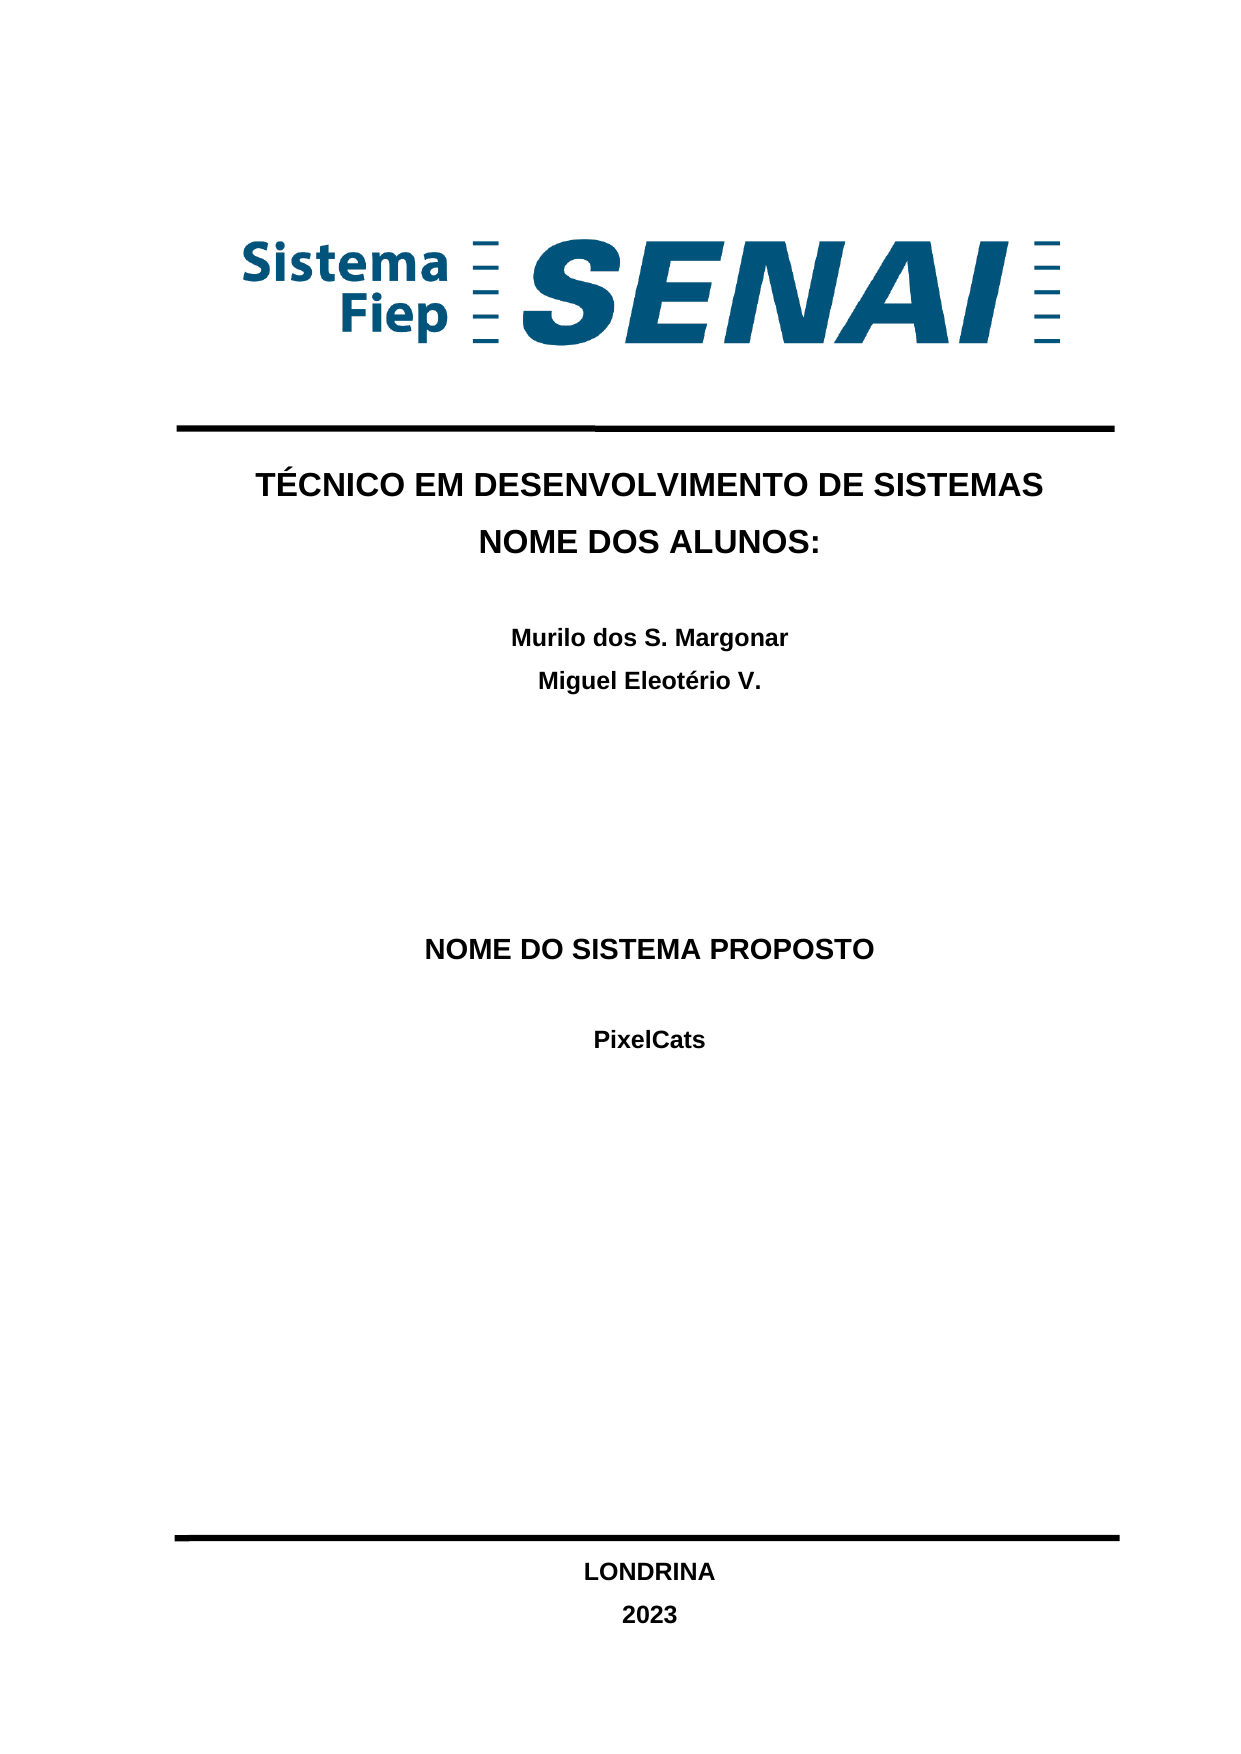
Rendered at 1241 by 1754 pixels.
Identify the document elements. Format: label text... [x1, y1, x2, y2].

text TÉCNICO EM DESENVOLVIMENTO DE SISTEMAS [177, 464, 1122, 503]
text Murilo dos S. Margonar [177, 623, 1122, 652]
text LONDRINA [177, 1557, 1122, 1586]
picture [177, 177, 1123, 407]
text NOME DOS ALUNOS: [177, 522, 1122, 561]
text PixelCats [177, 1025, 1122, 1054]
text 2023 [177, 1600, 1122, 1629]
text Miguel Eleotério V. [177, 666, 1122, 695]
text NOME DO SISTEMA PROPOSTO [177, 932, 1122, 966]
